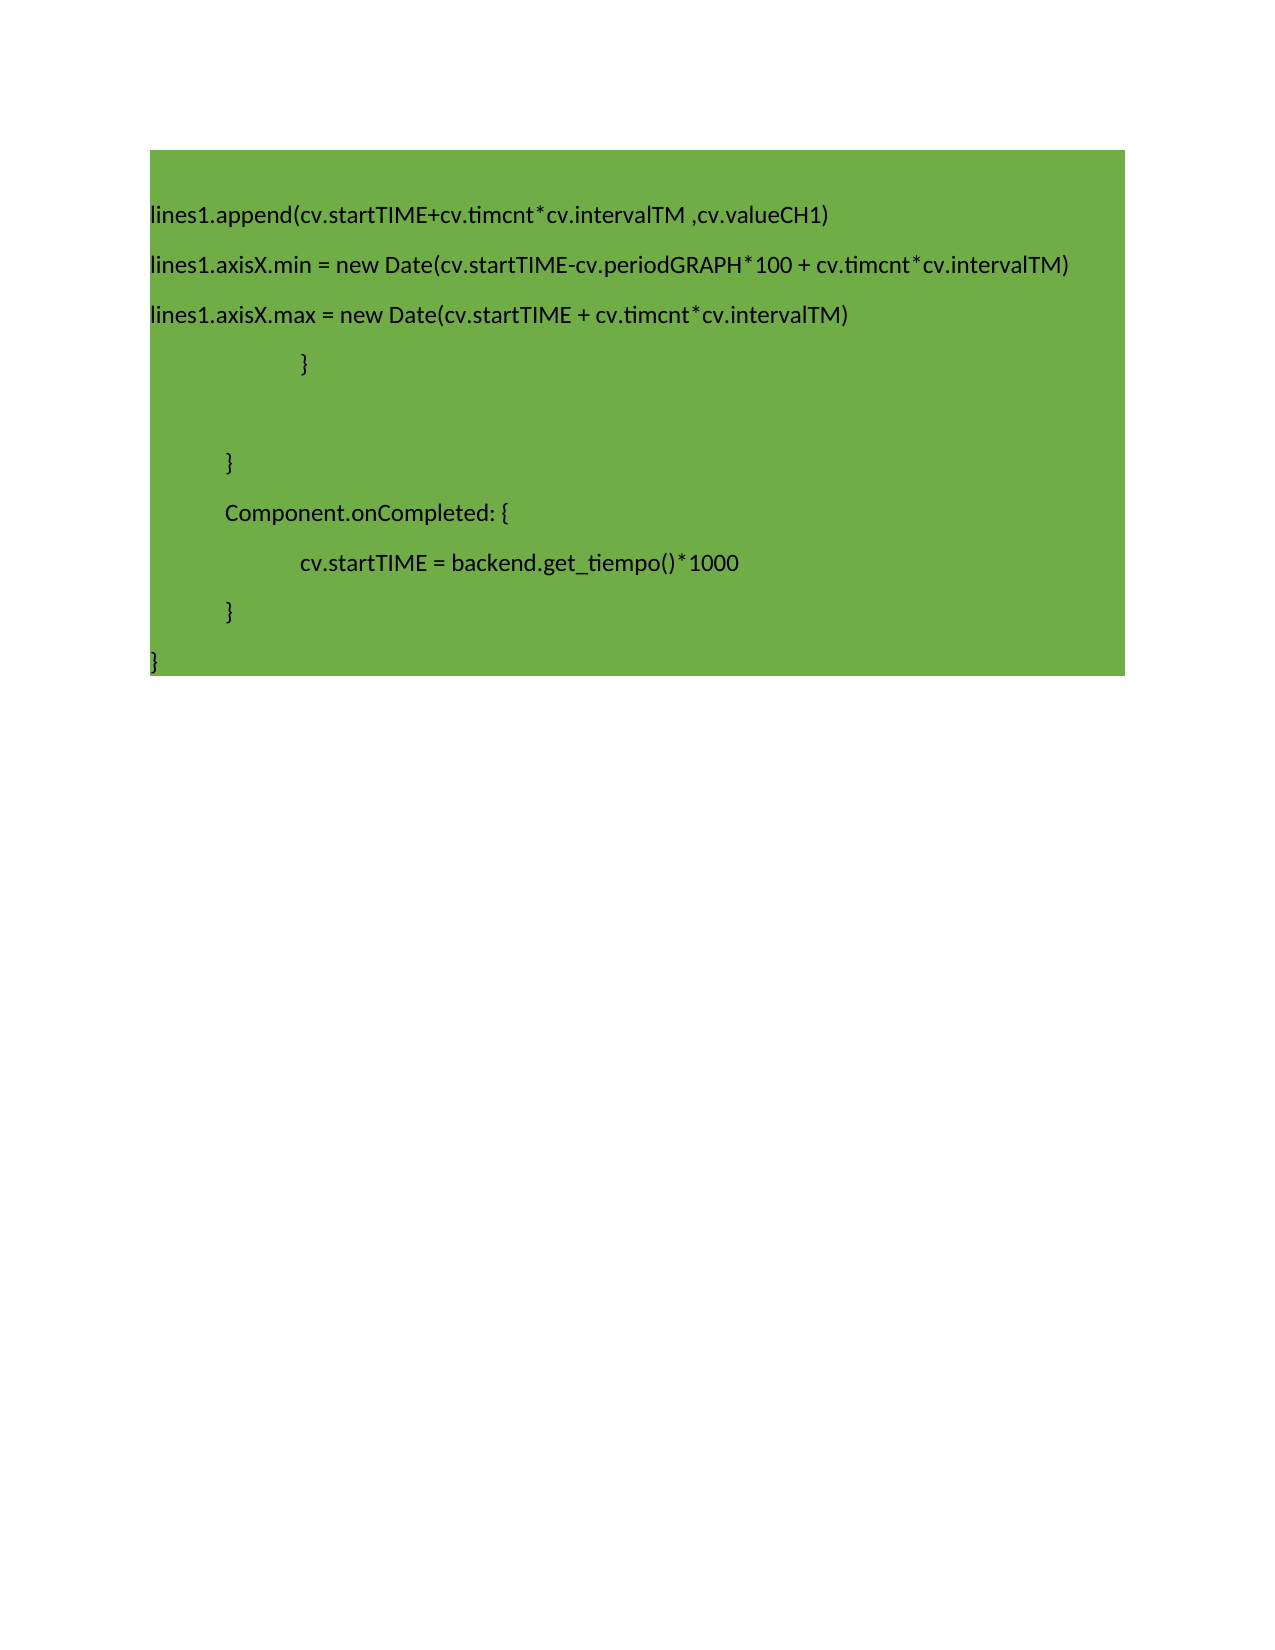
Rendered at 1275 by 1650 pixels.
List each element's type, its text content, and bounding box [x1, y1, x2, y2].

text lines1.axisX.max = new Date(cv.startTIME + cv.timcnt*cv.intervalTM) [150, 299, 1125, 329]
text Component.onCompleted: { [150, 497, 1125, 528]
text lines1.axisX.min = new Date(cv.startTIME-cv.periodGRAPH*100 + cv.timcnt*cv.intervalTM) [150, 249, 1125, 280]
text } [150, 348, 1125, 379]
text } [150, 646, 1125, 676]
text } [150, 447, 1125, 478]
text } [150, 596, 1125, 627]
text lines1.append(cv.startTIME+cv.timcnt*cv.intervalTM ,cv.valueCH1) [150, 199, 1125, 230]
text cv.startTIME = backend.get_tiempo()*1000 [150, 547, 1125, 577]
